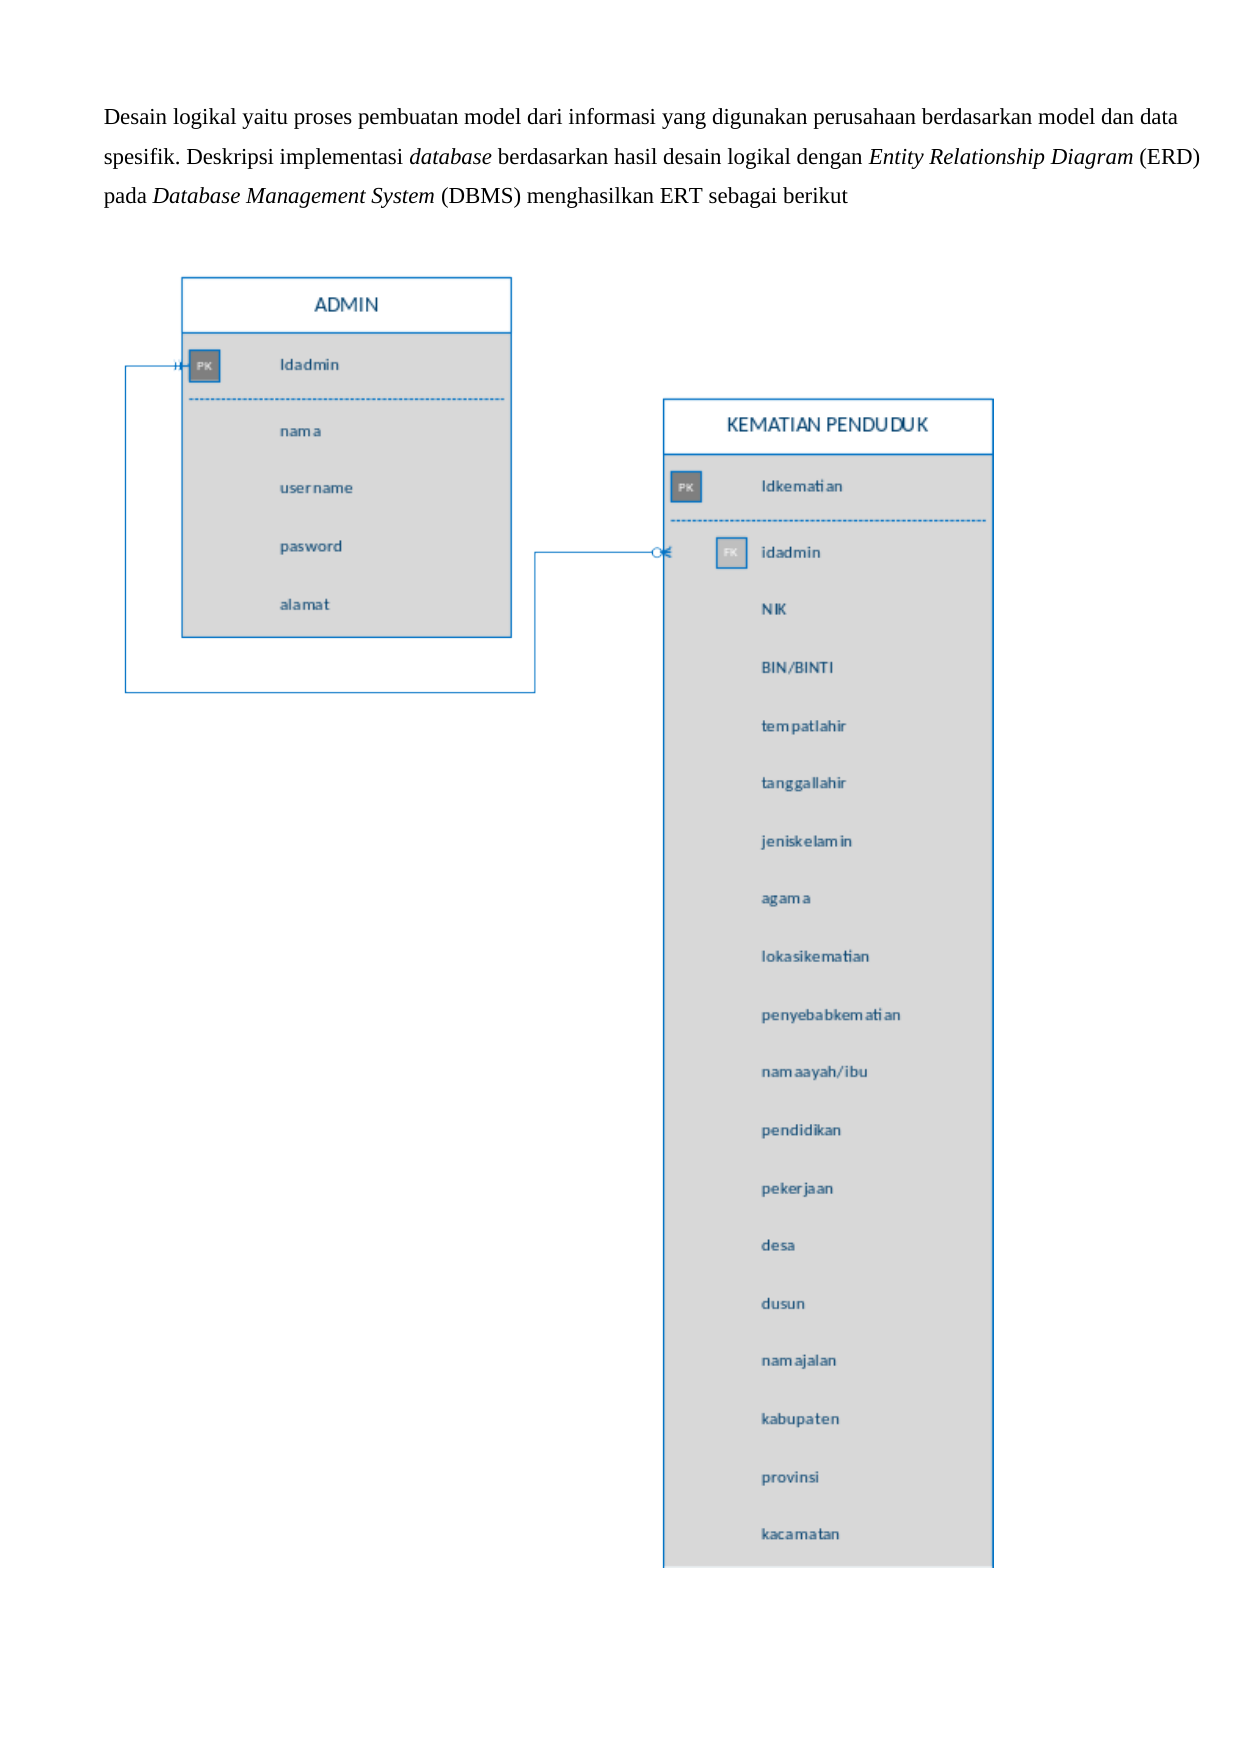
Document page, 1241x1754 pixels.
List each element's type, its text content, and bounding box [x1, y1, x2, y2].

text Desain logikal yaitu proses pembuatan model dari informasi yang digunakan perusahaan berdasarkan model dan data spesifik. Deskripsi implementasi database berdasarkan hasil desain logikal dengan Entity Relationship Diagram (ERD) pada Database Management System (DBMS) menghasilkan ERT sebagai berikut [103, 103, 1226, 209]
